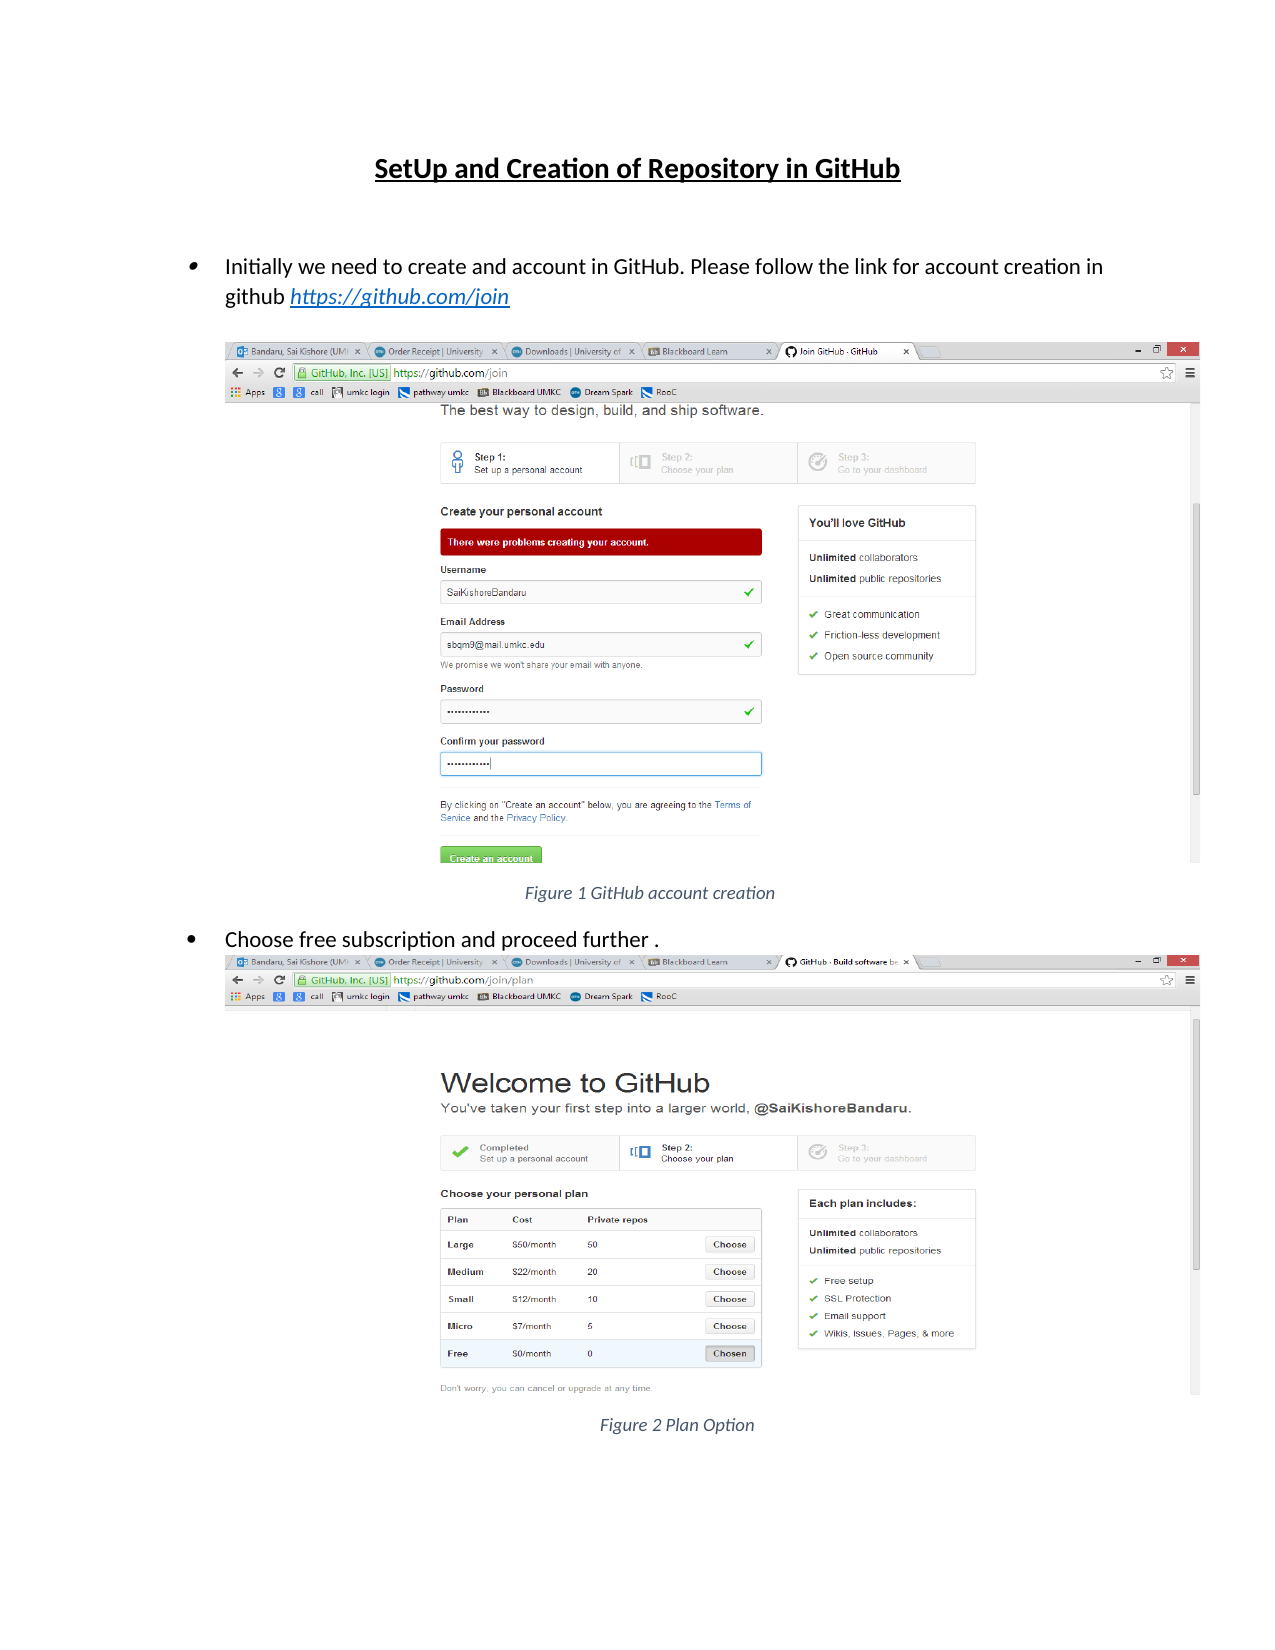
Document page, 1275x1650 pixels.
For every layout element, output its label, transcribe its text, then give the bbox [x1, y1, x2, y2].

text SetUp and Creation of Repository in GitHub [150, 150, 1125, 186]
picture [225, 955, 1200, 1395]
list Initially we need to create and account in GitHub. Please follow the link for account creation in github https://github.com/join [187, 252, 1125, 310]
picture [225, 342, 1200, 863]
list Choose free subscription and proceed further . [187, 925, 1125, 953]
